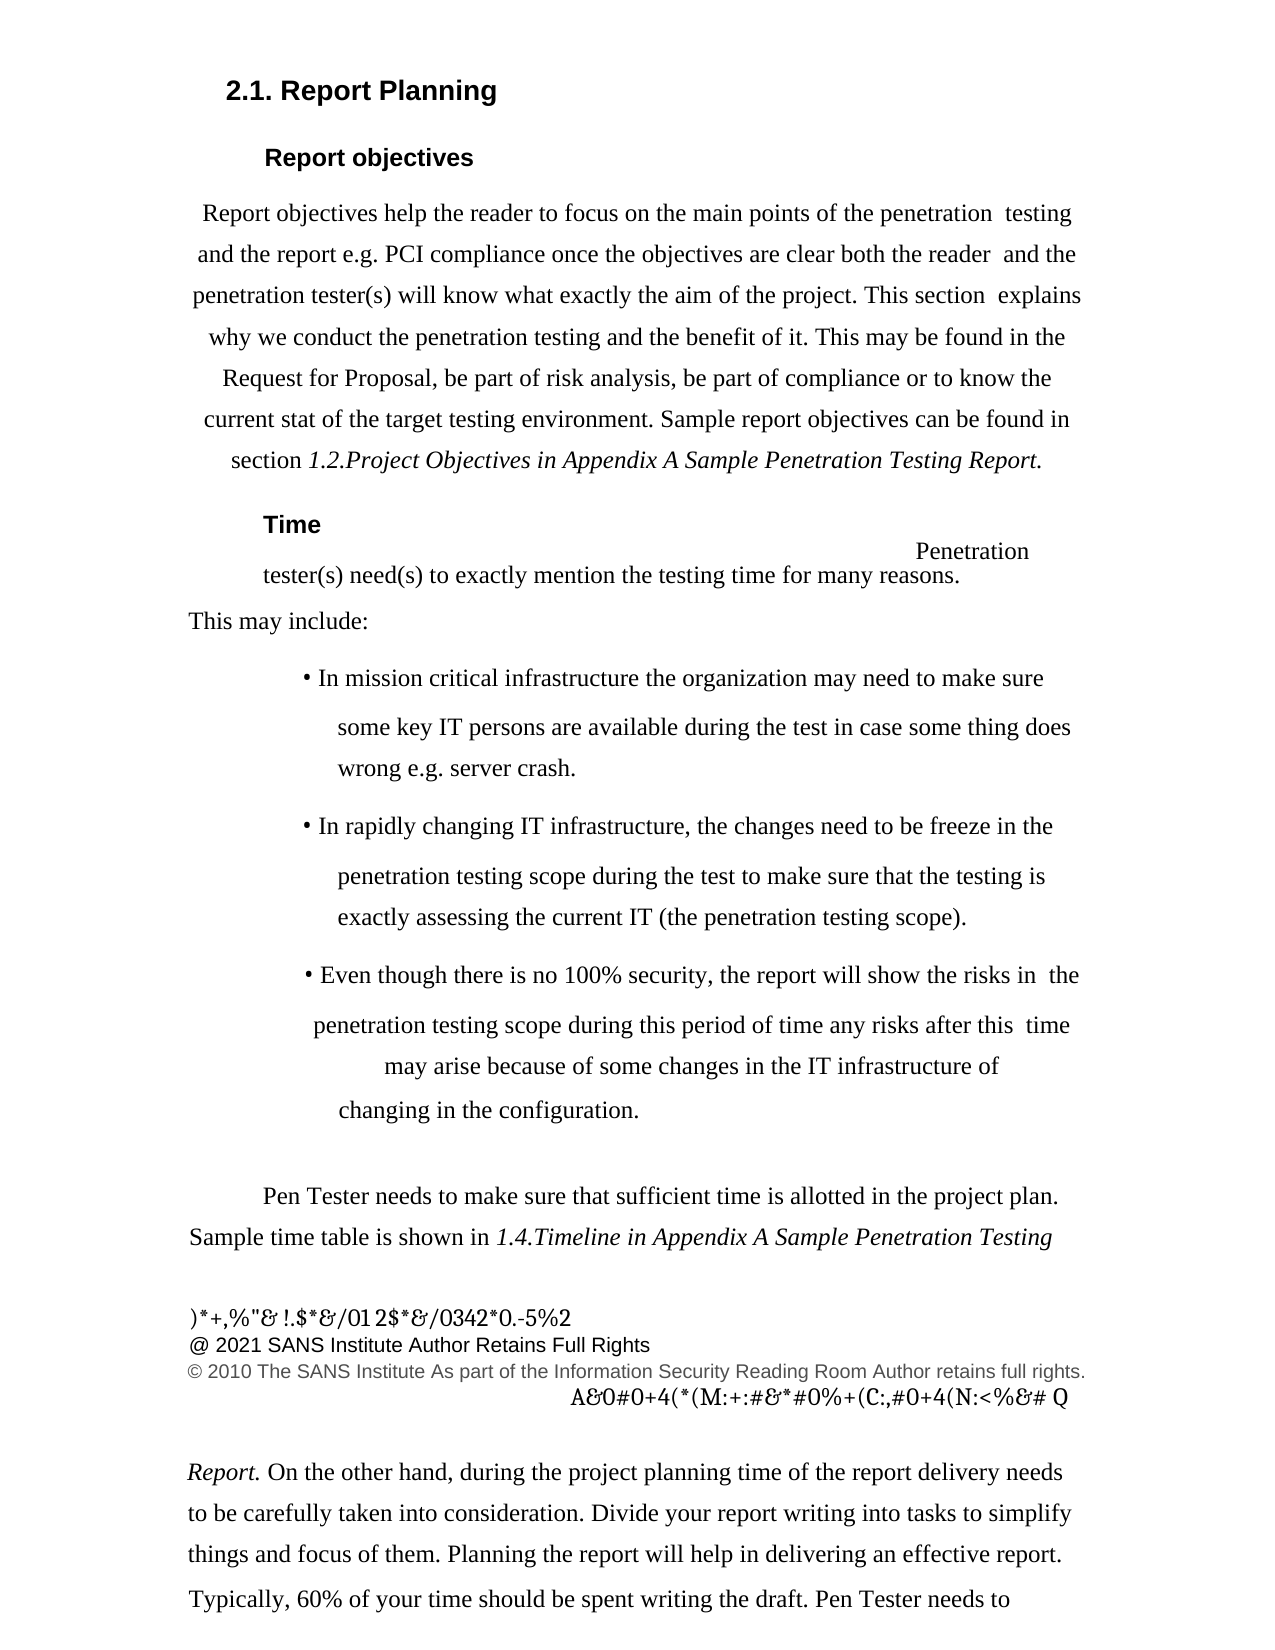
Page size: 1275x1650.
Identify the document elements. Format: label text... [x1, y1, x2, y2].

text © 2010 The SANS Institute As part of the Information Security Reading Room Author retains full rights. [38, 1360, 1236, 1383]
text "#$!%&'(#)*)&'+!,!-./0!.-12!1.03!0045!.567!5895!.467!:;83!-/;0!383; Penetration tester(s) need(s) to exactly mention the testing time for many reasons. [234, 540, 1087, 589]
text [188, 1584, 1057, 1612]
text )*+,%"& !.$*&/01 2$*&/0342*0.-5%2 [189, 1304, 1236, 1333]
text @ 2021 SANS Institute Author Retains Full Rights [188, 1333, 1236, 1357]
text • Even though there is no 100% security, the report will show the risks in the penetration testing scope during this period of time any risks after this time may arise because of some changes in the IT infrastructure of [302, 946, 1081, 1080]
text • In mission critical infrastructure the organization may need to make sure some key IT persons are available during the test in case some thing does wrong e.g. server crash. [302, 649, 1078, 782]
text Report. On the other hand, during the project planning time of the report delivery needs to be carefully taken into consideration. Divide your report writing into tasks to simplify things and focus of them. Planning the report will help in delivering an effective report. [187, 1457, 1078, 1568]
text 2.1. Report Planning [226, 73, 1236, 106]
text changing in the configuration. [338, 1095, 1236, 1124]
text A&0#0+4(*(M:+:#&*#0%+(C:,#0+4(N:<%&# Q [38, 1383, 1068, 1412]
text Report objectives help the reader to focus on the main points of the penetration testing and the report e.g. PCI compliance once the objectives are clear both the reader and the penetration tester(s) will know what exactly the aim of the project. This section explains why we conduct the penetration testing and the benefit of it. This may be found in the Request for Proposal, be part of risk analysis, be part of compliance or to know the current stat of the target testing environment. Sample report objectives can be found in section 1.2.Project Objectives in Appendix A Sample Penetration Testing Report. [188, 198, 1086, 473]
text Time [263, 509, 1236, 538]
text Report objectives [264, 143, 1236, 172]
text This may include: [188, 606, 1236, 635]
text • In rapidly changing IT infrastructure, the changes need to be freeze in the penetration testing scope during the test to make sure that the testing is exactly assessing the current IT (the penetration testing scope). [302, 797, 1079, 931]
text Pen Tester needs to make sure that sufficient time is allotted in the project plan. Sample time table is shown in 1.4.Timeline in Appendix A Sample Penetration Testing [189, 1181, 1065, 1251]
